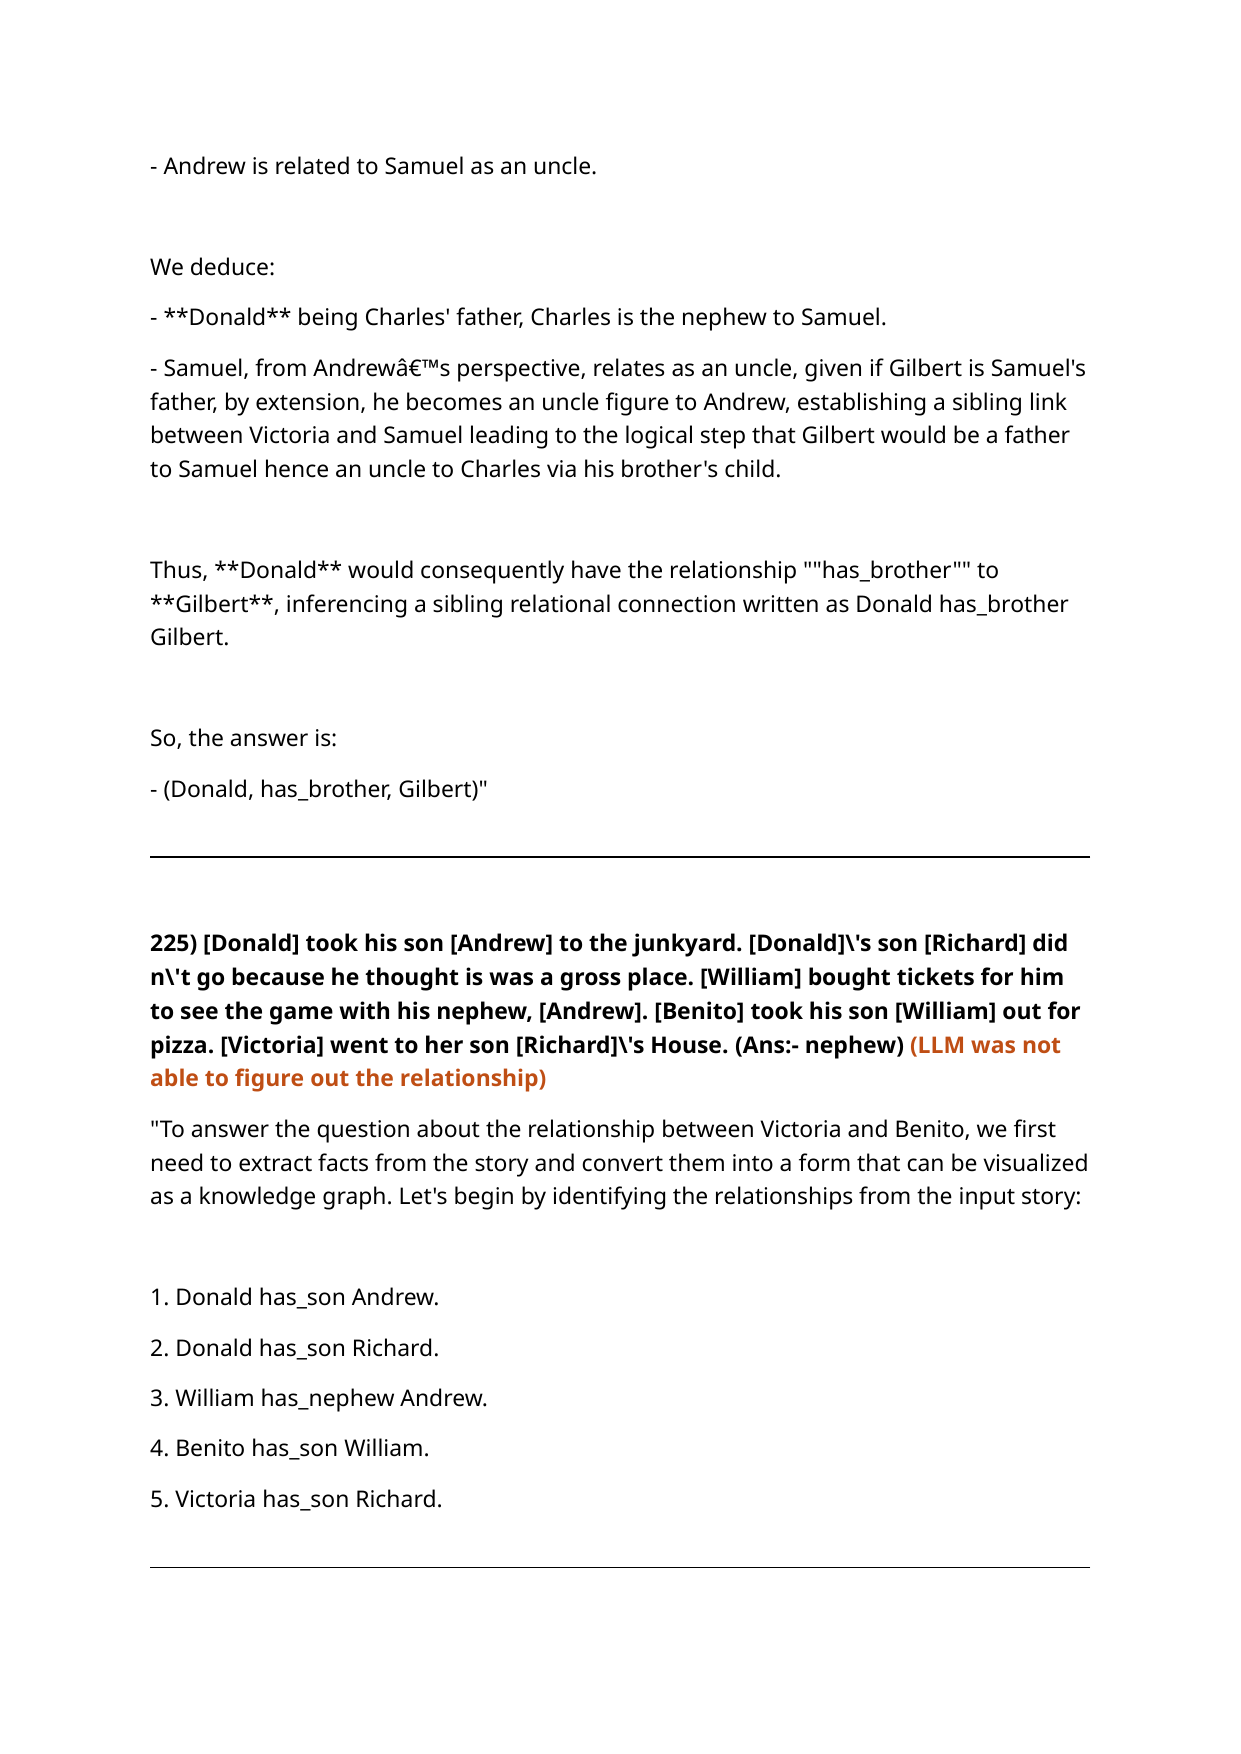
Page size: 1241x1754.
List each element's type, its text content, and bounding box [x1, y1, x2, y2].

text 1. Donald has_son Andrew. [150, 1281, 1090, 1312]
text 4. Benito has_son William. [150, 1432, 1090, 1464]
text - Andrew is related to Samuel as an uncle. [150, 150, 1090, 181]
text Thus, **Donald** would consequently have the relationship ""has_brother"" to **Gilbert**, inferencing a sibling relational connection written as Donald has_brother Gilbert. [150, 554, 1090, 652]
text - Samuel, from Andrewâ€™s perspective, relates as an uncle, given if Gilbert is Samuel's father, by extension, he becomes an uncle figure to Andrew, establishing a sibling link between Victoria and Samuel leading to the logical step that Gilbert would be a father to Samuel hence an uncle to Charles via his brother's child. [150, 352, 1090, 484]
text We deduce: [150, 251, 1090, 282]
text 5. Victoria has_son Richard. [150, 1483, 1090, 1514]
text So, the answer is: [150, 722, 1090, 753]
text "To answer the question about the relationship between Victoria and Benito, we first need to extract facts from the story and convert them into a form that can be visualized as a knowledge graph. Let's begin by identifying the relationships from the input story: [150, 1113, 1090, 1212]
text 2. Donald has_son Richard. [150, 1332, 1090, 1363]
text - (Donald, has_brother, Gilbert)" [150, 772, 1090, 804]
text - **Donald** being Charles' father, Charles is the nephew to Samuel. [150, 301, 1090, 332]
text 225) [Donald] took his son [Andrew] to the junkyard. [Donald]\'s son [Richard] did n\'t go because he thought is was a gross place. [William] bought tickets for him to see the game with his nephew, [Andrew]. [Benito] took his son [William] out for pizza. [Victoria] went to her son [Richard]\'s House. (Ans:- nephew) (LLM was not able to figure out the relationship) [150, 927, 1090, 1094]
text 3. William has_nephew Andrew. [150, 1382, 1090, 1413]
